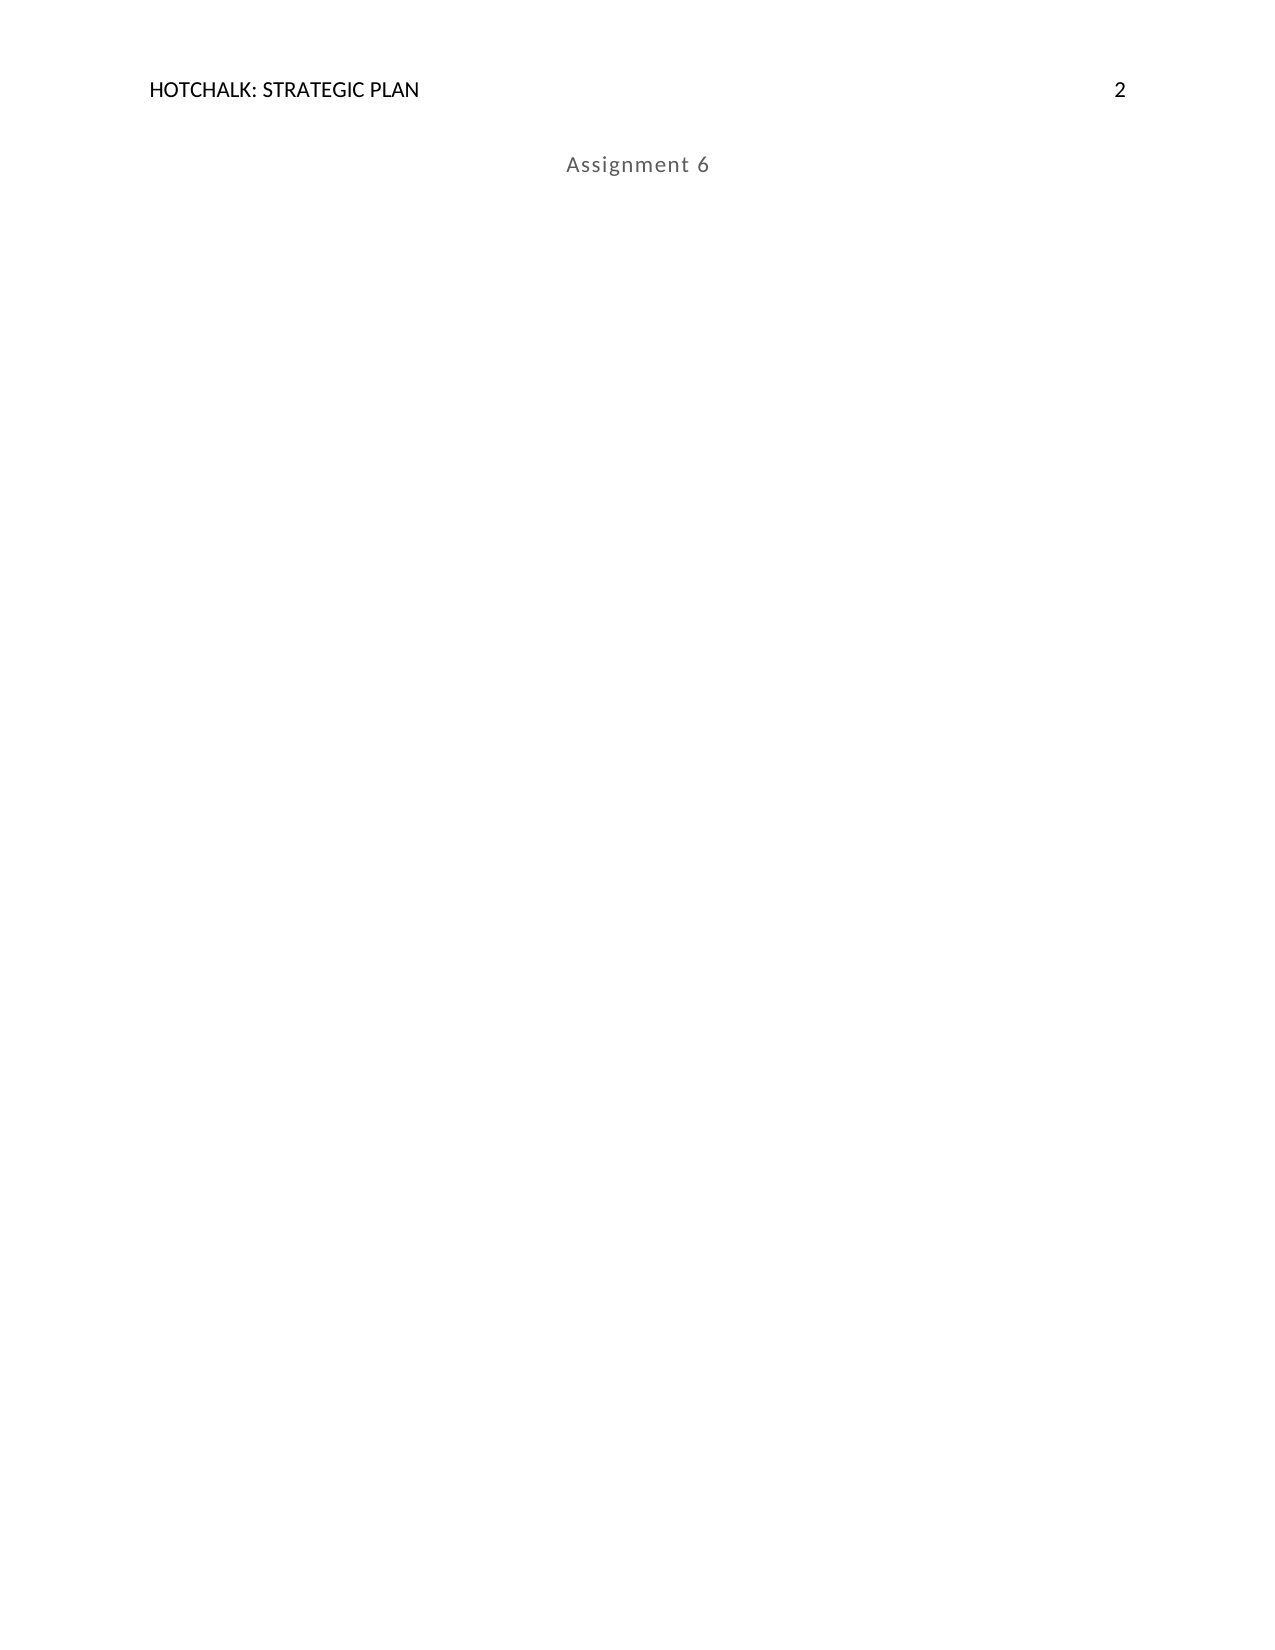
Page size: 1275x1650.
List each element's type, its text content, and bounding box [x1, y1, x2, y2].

subtitle Assignment 6 [150, 150, 1125, 178]
